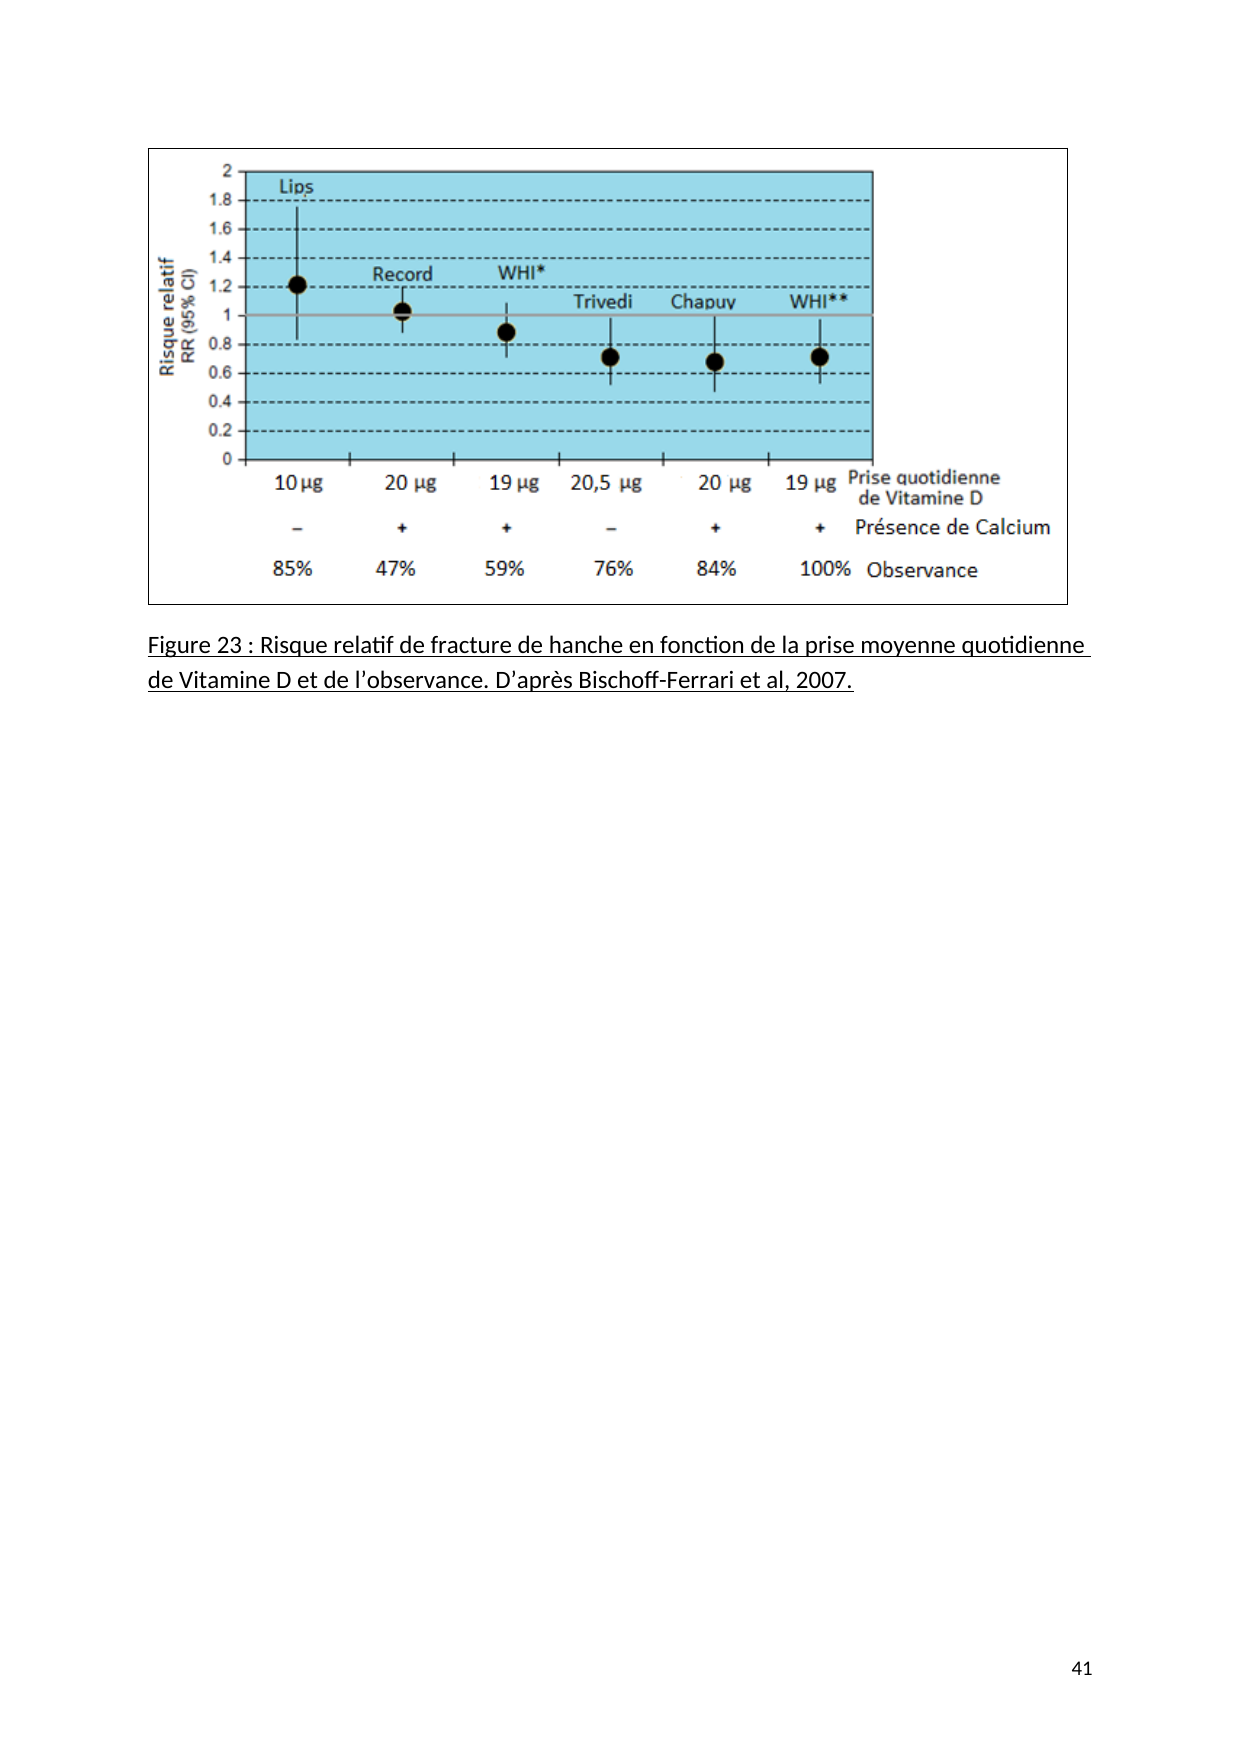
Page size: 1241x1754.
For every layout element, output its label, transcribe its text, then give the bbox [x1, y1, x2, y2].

picture [149, 149, 1067, 604]
text Figure 23 : Risque relatif de fracture de hanche en fonction de la prise moyenne quotidienne de Vitamine D et de l’observance. D’après Bischoff-Ferrari et al, 2007. [148, 630, 1093, 695]
